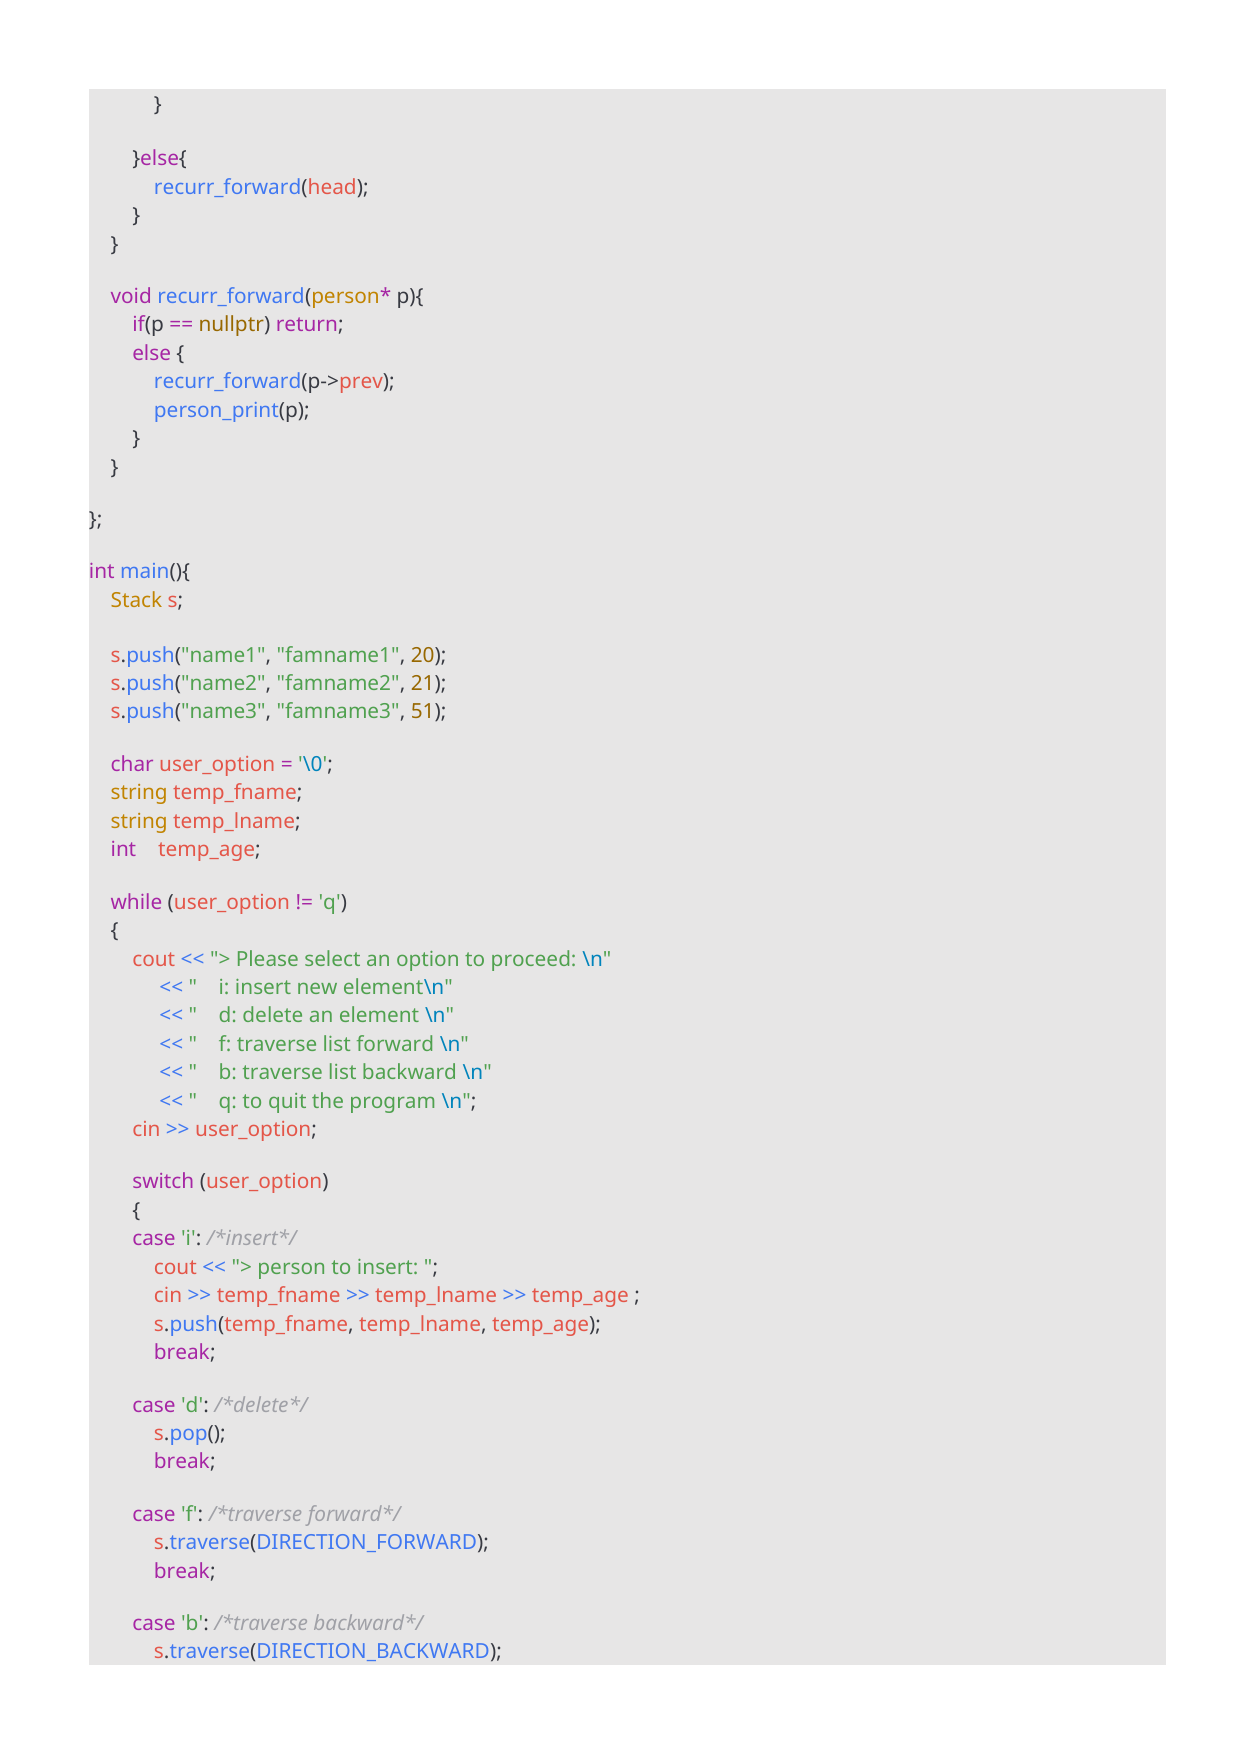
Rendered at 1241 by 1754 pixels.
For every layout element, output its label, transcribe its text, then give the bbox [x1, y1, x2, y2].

text s.traverse(DIRECTION_FORWARD); [89, 1527, 1166, 1556]
text string temp_fname; [89, 777, 1166, 806]
text << " f: traverse list forward \n" [89, 1029, 1166, 1057]
text << " d: delete an element \n" [89, 1001, 1166, 1029]
text Stack s; [89, 585, 1166, 613]
text } [89, 423, 1166, 452]
text recurr_forward(head); [89, 172, 1166, 200]
text } [89, 452, 1166, 480]
text int main(){ [89, 557, 1166, 585]
text cin >> temp_fname >> temp_lname >> temp_age ; [89, 1280, 1166, 1309]
text case 'd': /*delete*/ [89, 1390, 1166, 1418]
text s.push("name2", "famname2", 21); [89, 668, 1166, 697]
text << " i: insert new element\n" [89, 972, 1166, 1001]
text } [89, 200, 1166, 229]
text person_print(p); [89, 395, 1166, 423]
text string temp_lname; [89, 806, 1166, 834]
text while (user_option != 'q') [89, 887, 1166, 915]
text if(p == nullptr) return; [89, 309, 1166, 338]
text }else{ [89, 143, 1166, 172]
text case 'i': /*insert*/ [89, 1223, 1166, 1252]
text recurr_forward(p->prev); [89, 366, 1166, 395]
text cout << "> Please select an option to proceed: \n" [89, 944, 1166, 972]
text { [89, 915, 1166, 944]
text else { [89, 338, 1166, 366]
text char user_option = '\0'; [89, 749, 1166, 777]
text cin >> user_option; [89, 1114, 1166, 1143]
text s.push(temp_fname, temp_lname, temp_age); [89, 1309, 1166, 1337]
text break; [89, 1447, 1166, 1475]
text << " b: traverse list backward \n" [89, 1057, 1166, 1086]
text s.push("name3", "famname3", 51); [89, 697, 1166, 725]
text } [89, 229, 1166, 257]
text s.pop(); [89, 1418, 1166, 1447]
text break; [89, 1337, 1166, 1366]
text case 'f': /*traverse forward*/ [89, 1499, 1166, 1527]
text void recurr_forward(person* p){ [89, 281, 1166, 309]
text s.traverse(DIRECTION_BACKWARD); [89, 1637, 1166, 1665]
text << " q: to quit the program \n"; [89, 1086, 1166, 1114]
text int temp_age; [89, 834, 1166, 863]
text case 'b': /*traverse backward*/ [89, 1608, 1166, 1637]
text }; [89, 504, 1166, 533]
text } [89, 89, 1166, 117]
text cout << "> person to insert: "; [89, 1252, 1166, 1280]
text switch (user_option) [89, 1167, 1166, 1195]
text break; [89, 1556, 1166, 1584]
text { [89, 1195, 1166, 1223]
text s.push("name1", "famname1", 20); [89, 640, 1166, 668]
